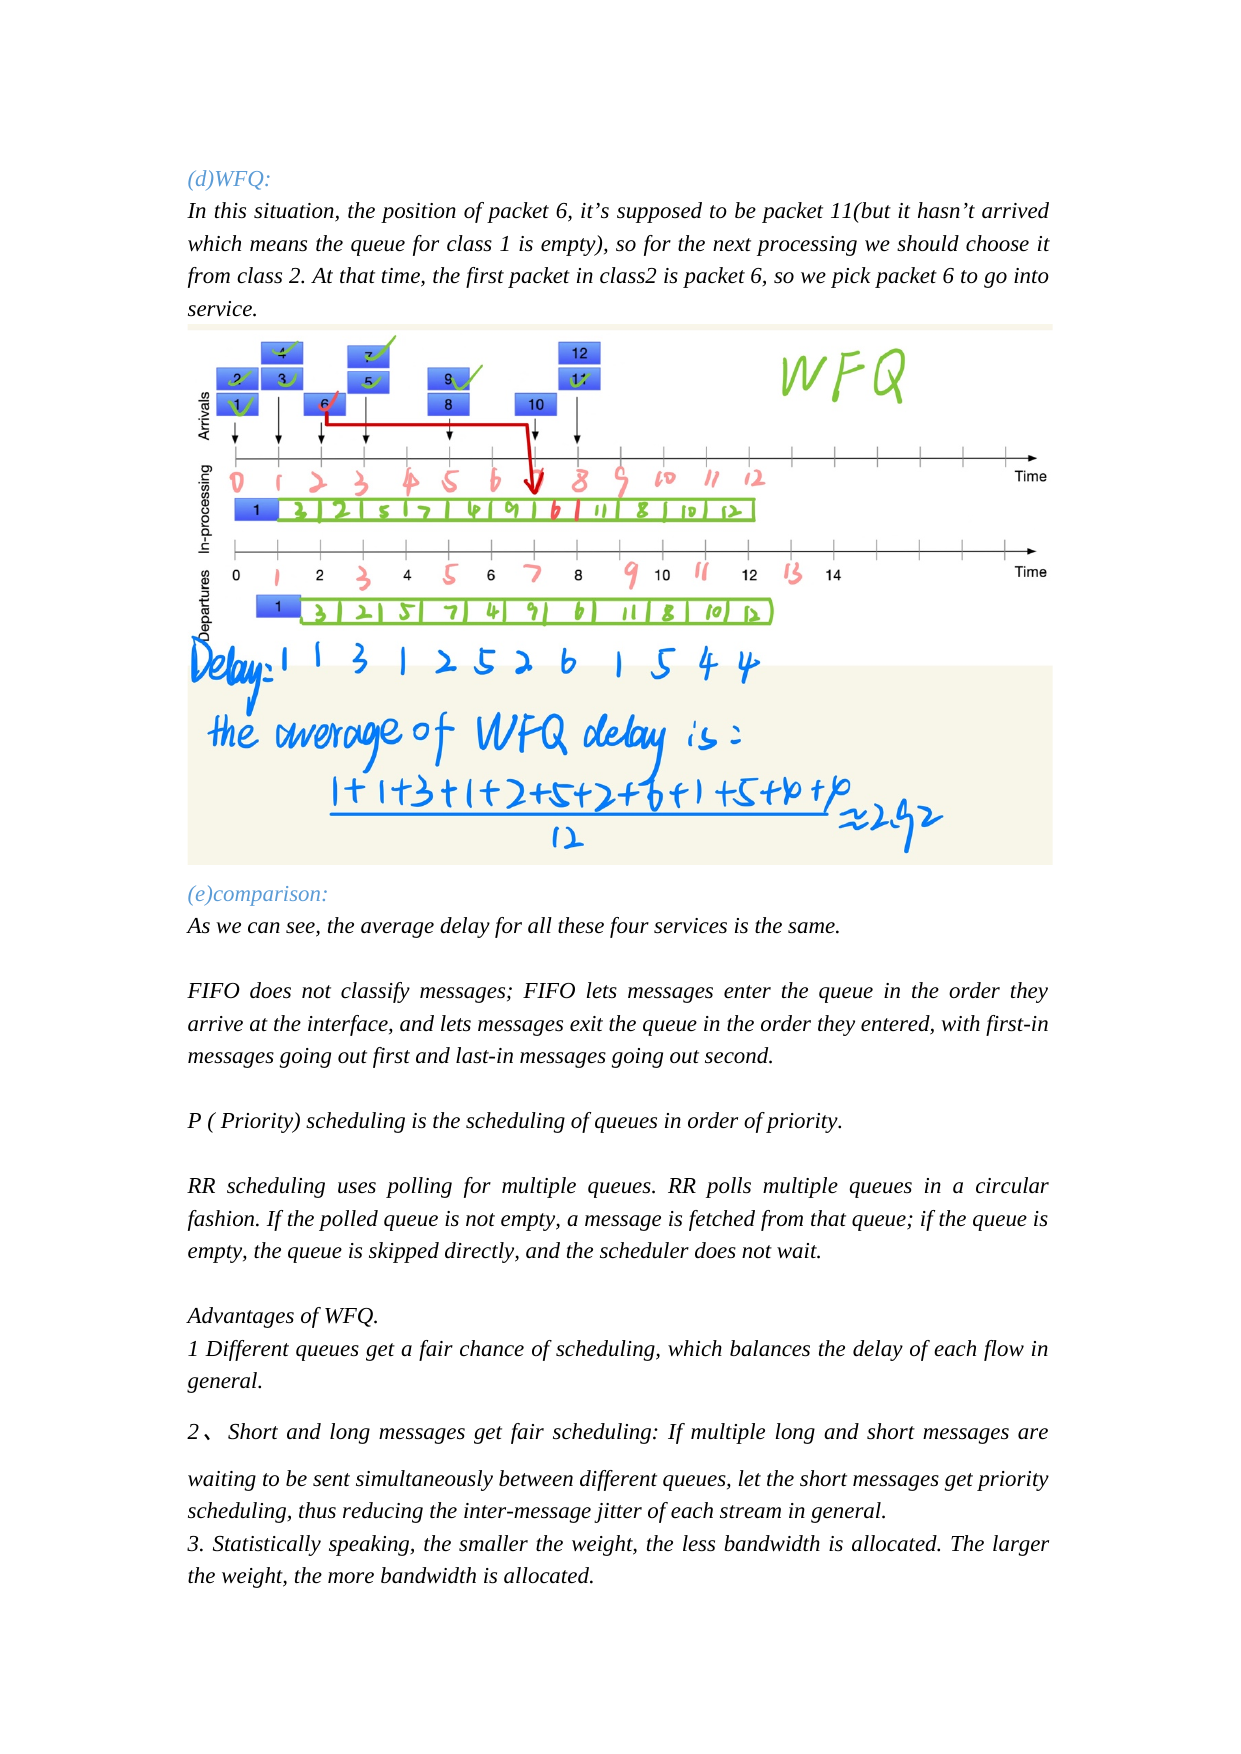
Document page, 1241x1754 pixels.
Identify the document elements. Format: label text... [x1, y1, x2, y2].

text (d)WFQ: [187, 162, 1053, 194]
text FIFO does not classify messages; FIFO lets messages enter the queue in the order they arrive at the interface, and lets messages exit the queue in the order they entered, with first-in messages going out first and last-in messages going out second. [187, 974, 1053, 1072]
text (e)comparison: [187, 877, 1053, 909]
text P ( Priority) scheduling is the scheduling of queues in order of priority. [187, 1104, 1053, 1137]
text 1 Different queues get a fair chance of scheduling, which balances the delay of each flow in general. [187, 1332, 1053, 1397]
text Advantages of WFQ. [187, 1299, 1053, 1332]
text RR scheduling uses polling for multiple queues. RR polls multiple queues in a circular fashion. If the polled queue is not empty, a message is fetched from that queue; if the queue is empty, the queue is skipped directly, and the scheduler does not wait. [187, 1169, 1053, 1267]
text As we can see, the average delay for all these four services is the same. [187, 909, 1053, 942]
text In this situation, the position of packet 6, it’s supposed to be packet 11(but it hasn’t arrived which means the queue for class 1 is empty), so for the next processing we should choose it from class 2. At that time, the first packet in class2 is packet 6, so we pick packet 6 to go into service. [187, 194, 1053, 324]
text 2、Short and long messages get fair scheduling: If multiple long and short messages are waiting to be sent simultaneously between different queues, let the short messages get priority scheduling, thus reducing the inter-message jitter of each stream in general. [187, 1397, 1053, 1527]
text 3. Statistically speaking, the smaller the weight, the less bandwidth is allocated. The larger the weight, the more bandwidth is allocated. [187, 1527, 1053, 1592]
picture [187, 324, 1053, 865]
